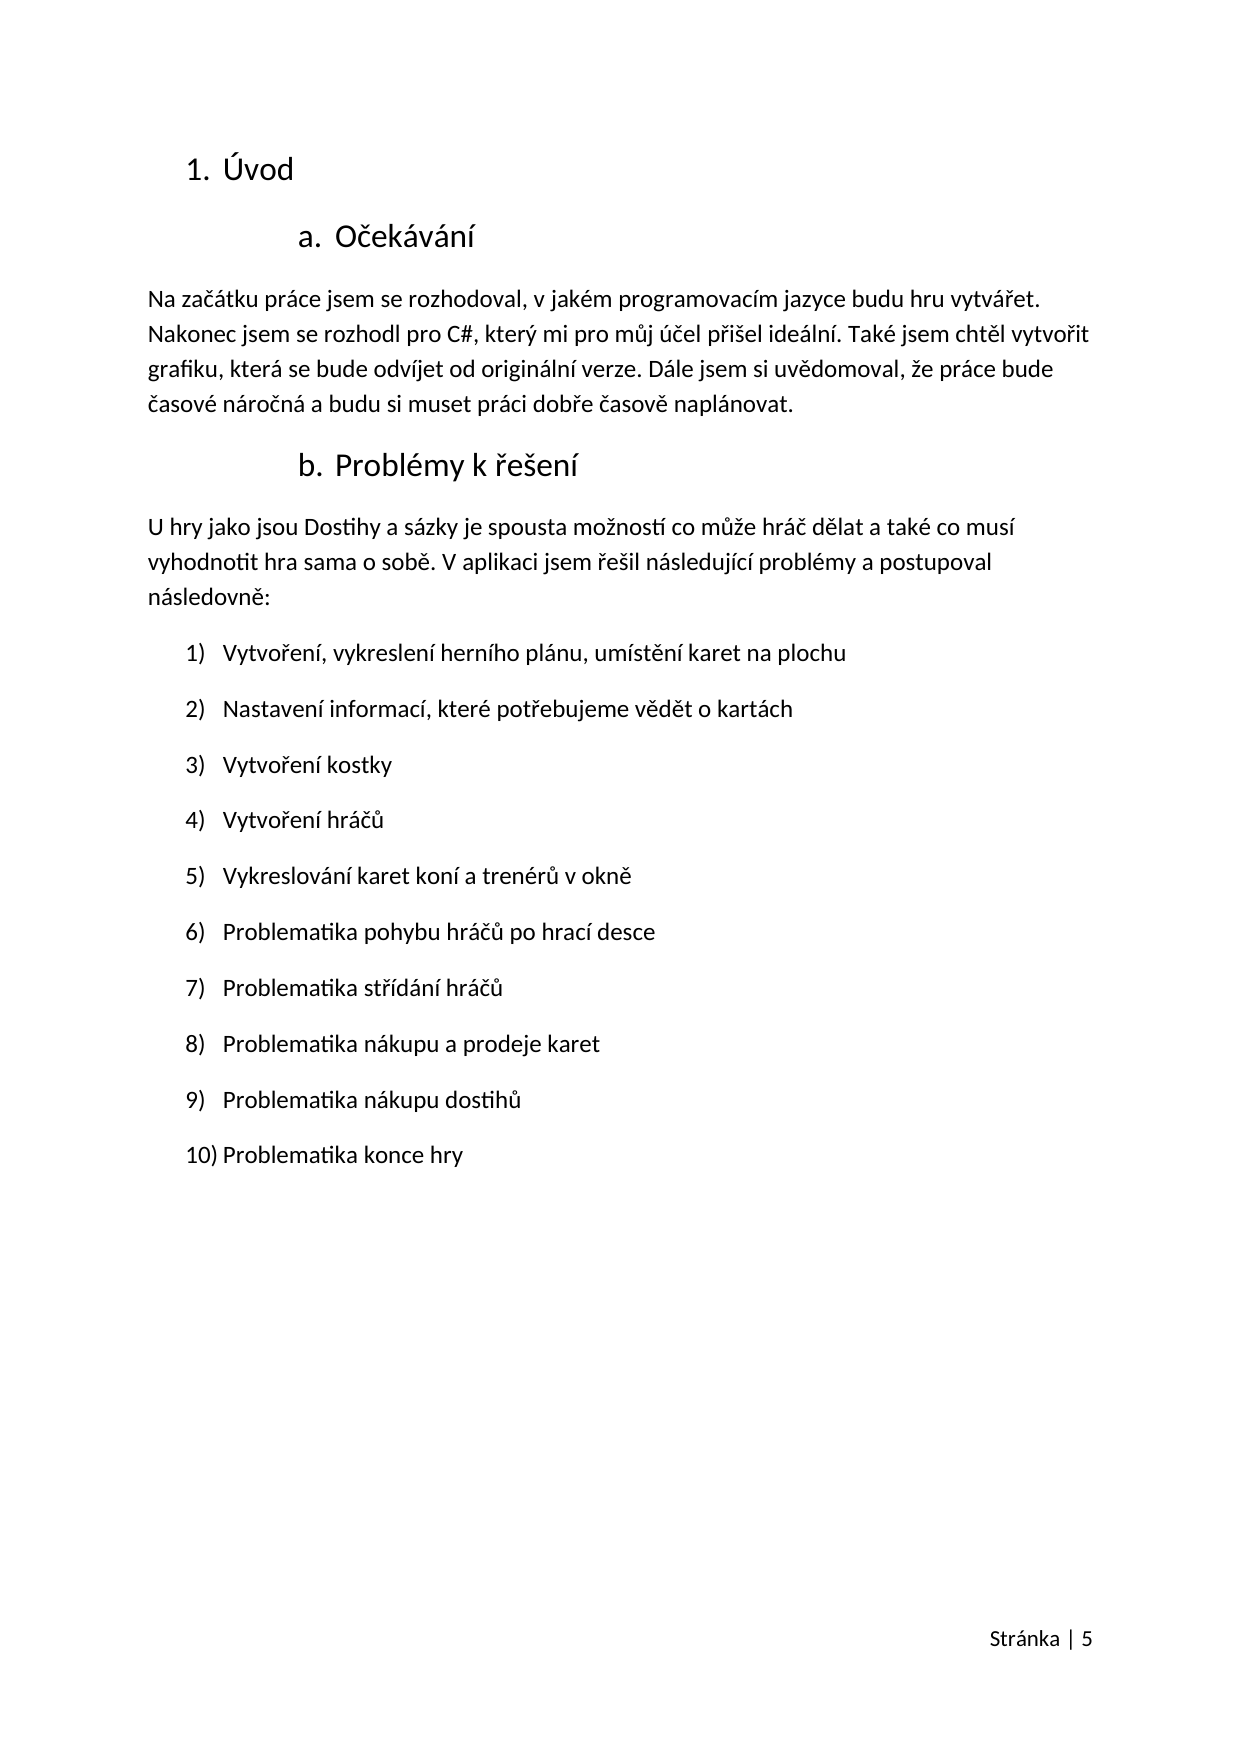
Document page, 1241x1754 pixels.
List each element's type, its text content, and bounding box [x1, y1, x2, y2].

list Vytvoření kostky [185, 749, 1093, 779]
list Problematika nákupu dostihů [185, 1084, 1093, 1114]
text Problémy k řešení [298, 444, 1093, 484]
list Problematika nákupu a prodeje karet [185, 1028, 1093, 1058]
list Vytvoření, vykreslení herního plánu, umístění karet na plochu [185, 637, 1093, 668]
text Očekávání [298, 215, 1093, 256]
list Problematika konce hry [185, 1139, 1093, 1170]
list Vykreslování karet koní a trenérů v okně [185, 860, 1093, 891]
text U hry jako jsou Dostihy a sázky je spousta možností co může hráč dělat a také co musí vyhodnotit hra sama o sobě. V aplikaci jsem řešil následující problémy a postupoval následovně: [148, 511, 1093, 612]
list Vytvoření hráčů [185, 804, 1093, 835]
text Úvod [185, 148, 1093, 188]
list Problematika pohybu hráčů po hrací desce [185, 916, 1093, 947]
text Na začátku práce jsem se rozhodoval, v jakém programovacím jazyce budu hru vytvářet. Nakonec jsem se rozhodl pro C#, který mi pro můj účel přišel ideální. Také jsem chtěl vytvořit grafiku, která se bude odvíjet od originální verze. Dále jsem si uvědomoval, že práce bude časové náročná a budu si muset práci dobře časově naplánovat. [148, 283, 1093, 418]
list Nastavení informací, které potřebujeme vědět o kartách [185, 693, 1093, 723]
list Problematika střídání hráčů [185, 972, 1093, 1003]
